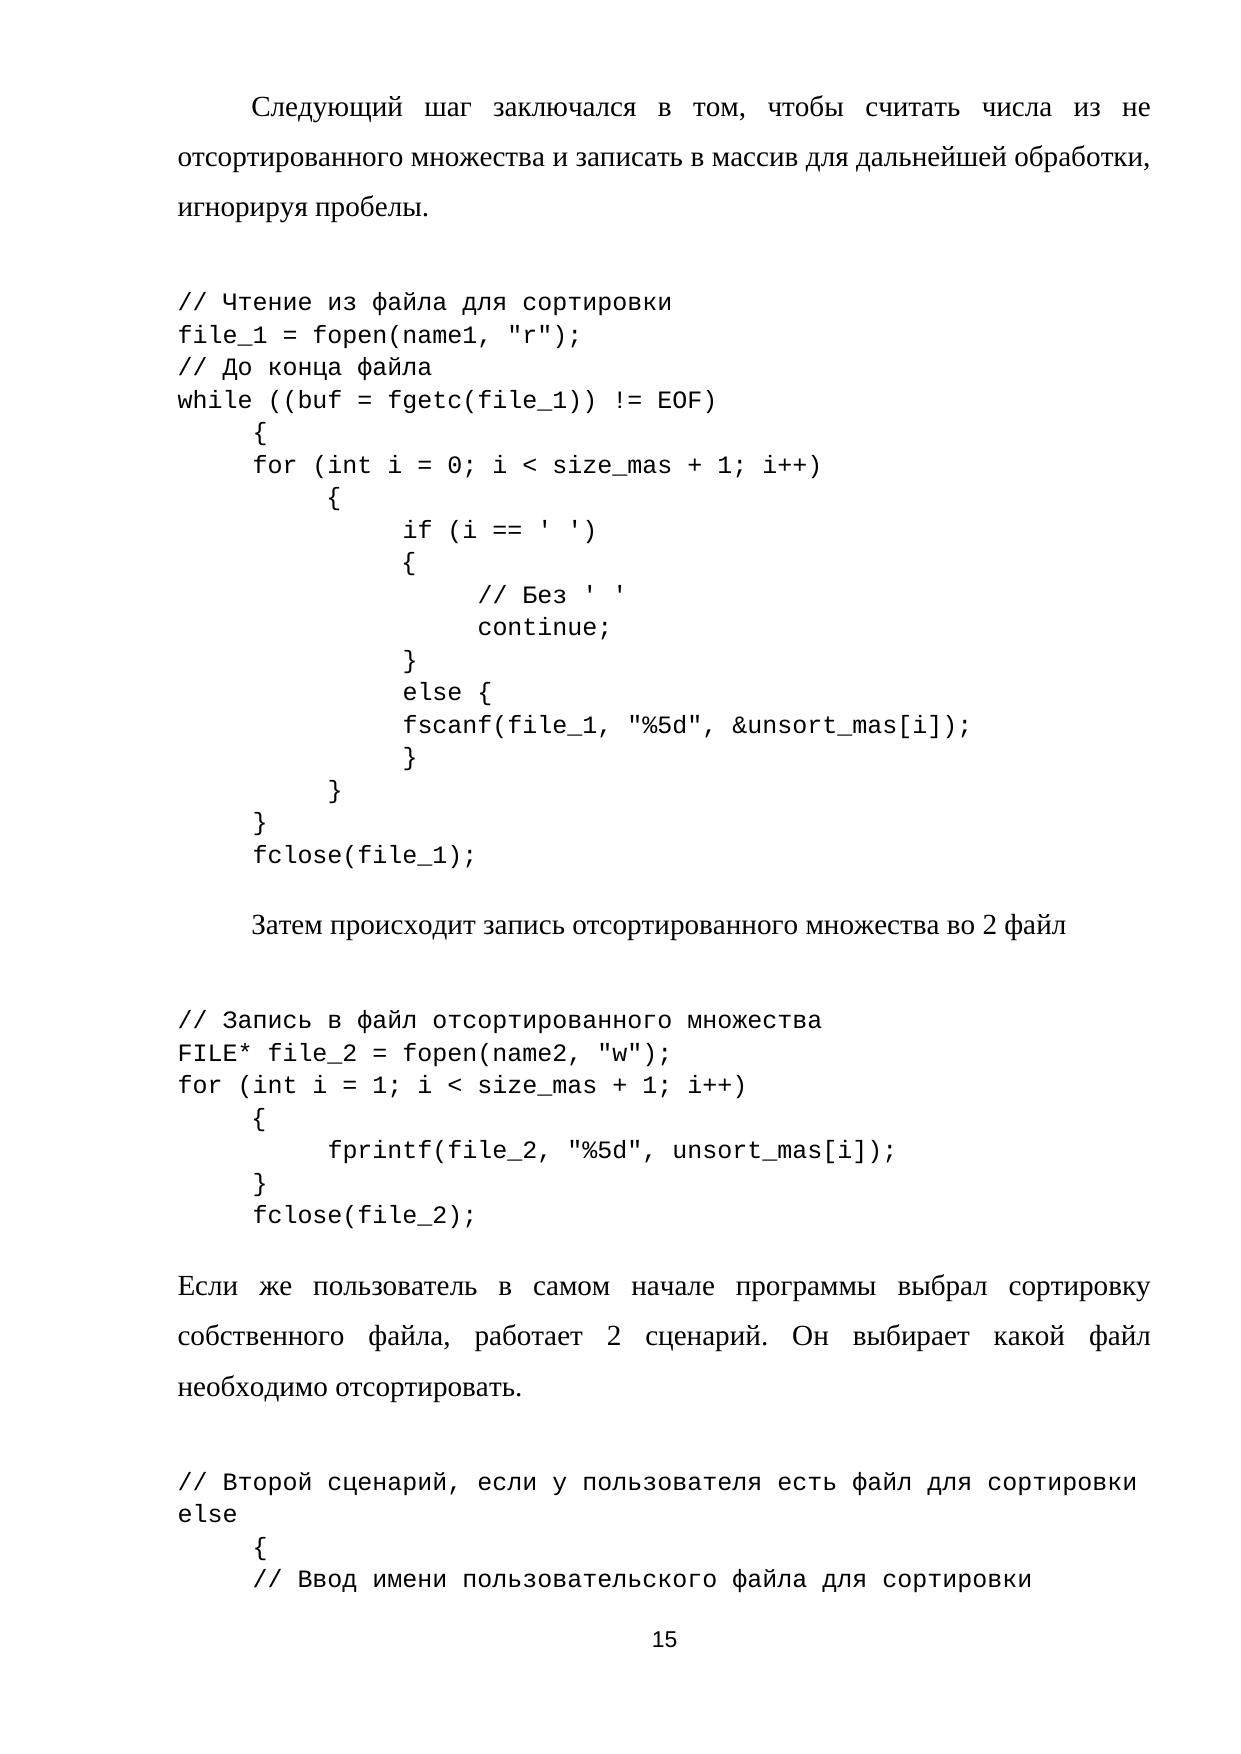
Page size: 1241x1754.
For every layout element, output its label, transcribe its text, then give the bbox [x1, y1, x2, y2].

text { [177, 1106, 1152, 1134]
text { [327, 550, 1152, 578]
text while ((buf = fgetc(file_1)) != EOF) [177, 387, 1152, 416]
text // Второй сценарий, если у пользователя есть файл для сортировки [177, 1469, 1152, 1498]
text if (i == ' ') [177, 517, 1152, 546]
text } [177, 647, 1152, 676]
text continue; [177, 615, 1152, 643]
text file_1 = fopen(name1, "r"); [177, 322, 1152, 351]
text else { [177, 680, 1152, 708]
text { [252, 485, 1152, 513]
text fclose(file_2); [177, 1203, 1152, 1231]
text } [177, 1171, 1152, 1199]
text Затем происходит запись отсортированного множества во 2 файл [177, 907, 1152, 941]
text } [177, 745, 1152, 773]
text fprintf(file_2, "%5d", unsort_mas[i]); [177, 1138, 1152, 1166]
text { [177, 420, 1152, 448]
text FILE* file_2 = fopen(name2, "w"); [177, 1041, 1152, 1069]
text for (int i = 0; i < size_mas + 1; i++) [177, 452, 1152, 481]
text // Запись в файл отсортированного множества [177, 1008, 1152, 1036]
text // До конца файла [177, 355, 1152, 383]
text } [177, 777, 1152, 806]
text Следующий шаг заключался в том, чтобы считать числа из не отсортированного множества и записать в массив для дальнейшей обработки, игнорируя пробелы. [177, 89, 1152, 223]
text for (int i = 1; i < size_mas + 1; i++) [177, 1073, 1152, 1101]
text fscanf(file_1, "%5d", &unsort_mas[i]); [177, 712, 1152, 741]
text // Ввод имени пользовательского файла для сортировки [177, 1567, 1152, 1595]
text } [177, 810, 1152, 838]
text // Чтение из файла для сортировки [177, 290, 1152, 318]
text fclose(file_1); [177, 842, 1152, 871]
text // Без ' ' [177, 582, 1152, 611]
text Если же пользователь в самом начале программы выбрал сортировку собственного файла, работает 2 сценарий. Он выбирает какой файл необходимо отсортировать. [177, 1268, 1152, 1402]
text else [177, 1502, 1152, 1530]
text { [177, 1534, 1152, 1563]
